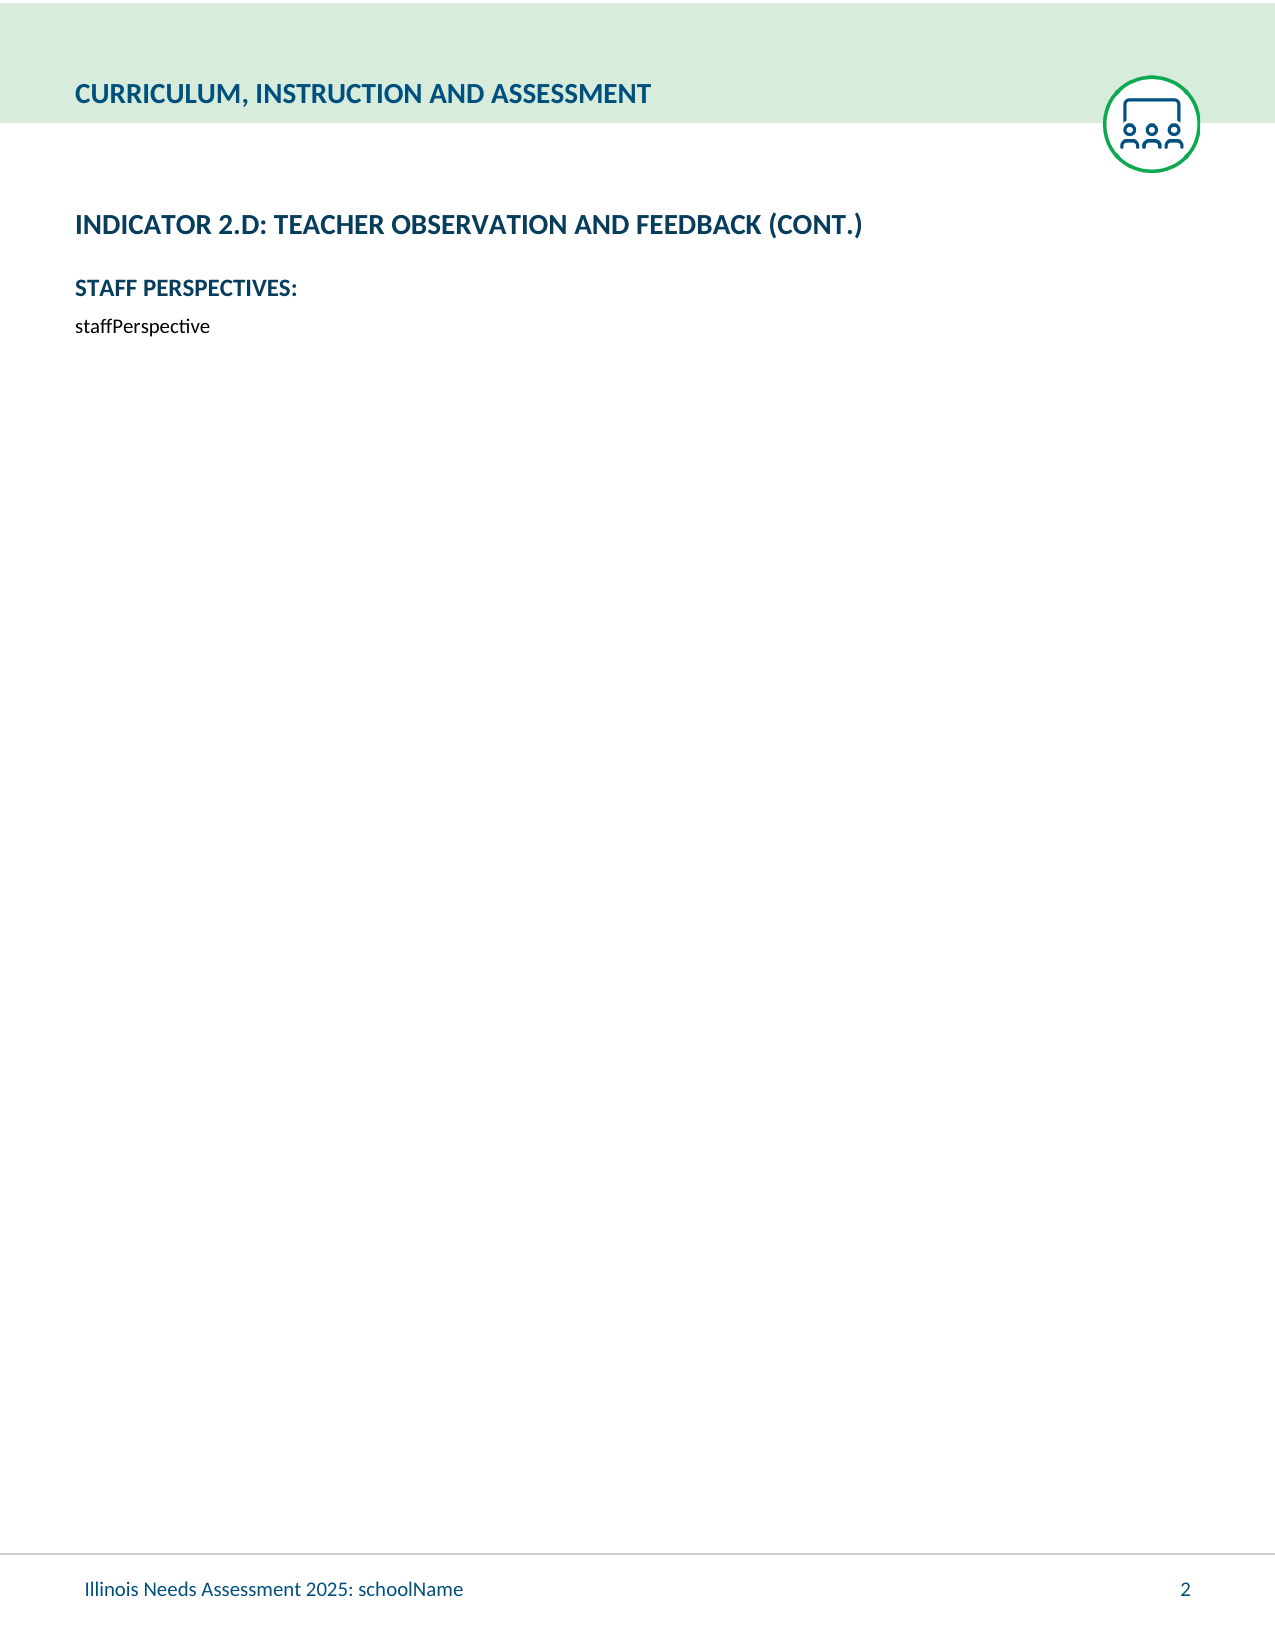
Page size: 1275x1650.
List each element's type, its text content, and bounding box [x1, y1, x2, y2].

subtitle Indicator 2.D: Teacher observation and feedback (CONT.) [75, 206, 1200, 242]
subtitle staffPerspective [75, 314, 1200, 339]
subtitle STAFF PERSPECTIVES: [75, 272, 1200, 303]
picture [1102, 75, 1200, 173]
